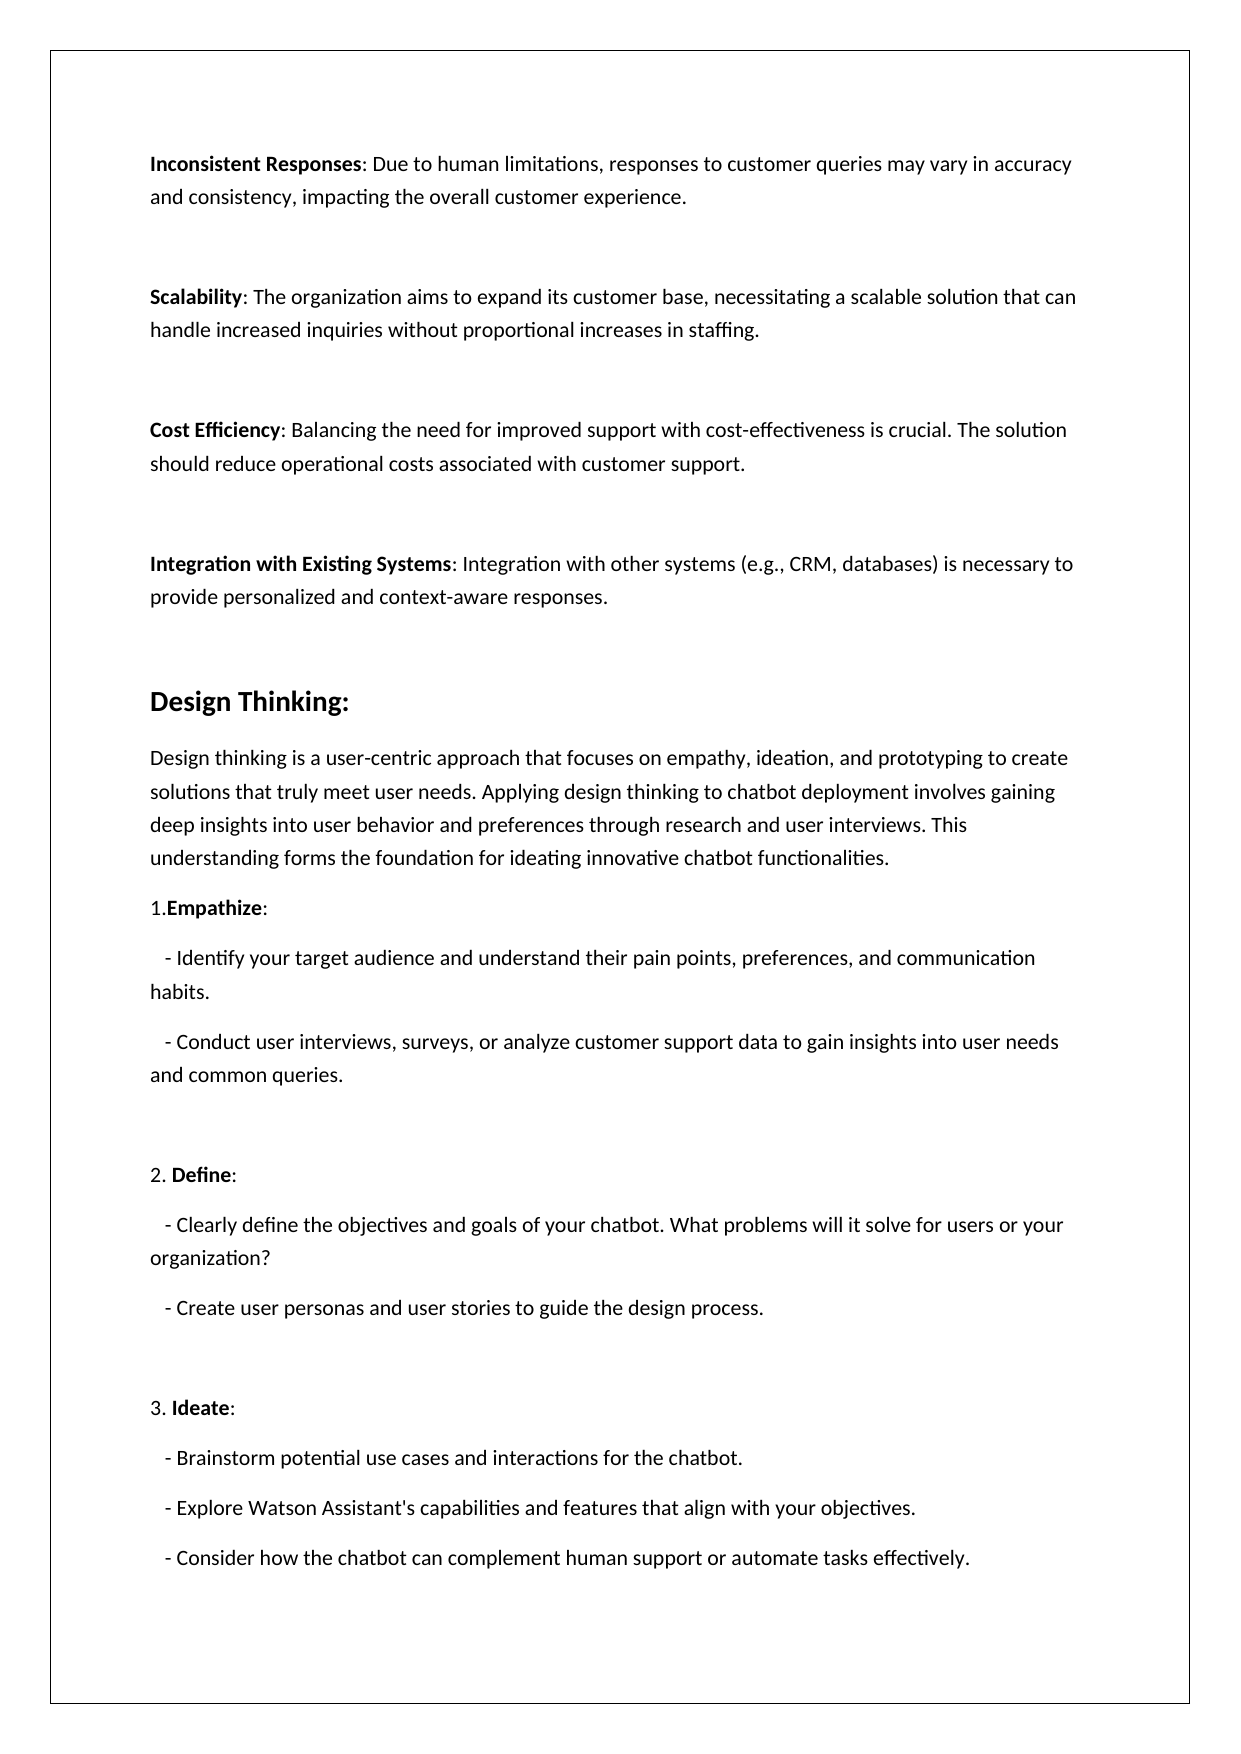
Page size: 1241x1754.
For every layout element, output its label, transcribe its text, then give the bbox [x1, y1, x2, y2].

text - Create user personas and user stories to guide the design process. [150, 1294, 1090, 1321]
text - Clearly define the objectives and goals of your chatbot. What problems will it solve for users or your organization? [150, 1211, 1090, 1271]
text - Consider how the chatbot can complement human support or automate tasks effectively. [150, 1544, 1090, 1571]
text 1.Empathize: [150, 894, 1090, 921]
text Inconsistent Responses: Due to human limitations, responses to customer queries may vary in accuracy and consistency, impacting the overall customer experience. [150, 150, 1090, 210]
text - Brainstorm potential use cases and interactions for the chatbot. [150, 1444, 1090, 1471]
text - Identify your target audience and understand their pain points, preferences, and communication habits. [150, 944, 1090, 1004]
text Design Thinking: [150, 683, 1090, 719]
text - Conduct user interviews, surveys, or analyze customer support data to gain insights into user needs and common queries. [150, 1028, 1090, 1088]
text Design thinking is a user-centric approach that focuses on empathy, ideation, and prototyping to create solutions that truly meet user needs. Applying design thinking to chatbot deployment involves gaining deep insights into user behavior and preferences through research and user interviews. This understanding forms the foundation for ideating innovative chatbot functionalities. [150, 744, 1090, 871]
text Cost Efficiency: Balancing the need for improved support with cost-effectiveness is crucial. The solution should reduce operational costs associated with customer support. [150, 417, 1090, 477]
text Integration with Existing Systems: Integration with other systems (e.g., CRM, databases) is necessary to provide personalized and context-aware responses. [150, 550, 1090, 610]
text Scalability: The organization aims to expand its customer base, necessitating a scalable solution that can handle increased inquiries without proportional increases in staffing. [150, 283, 1090, 343]
text - Explore Watson Assistant's capabilities and features that align with your objectives. [150, 1494, 1090, 1521]
text 2. Define: [150, 1161, 1090, 1188]
text 3. Ideate: [150, 1394, 1090, 1421]
